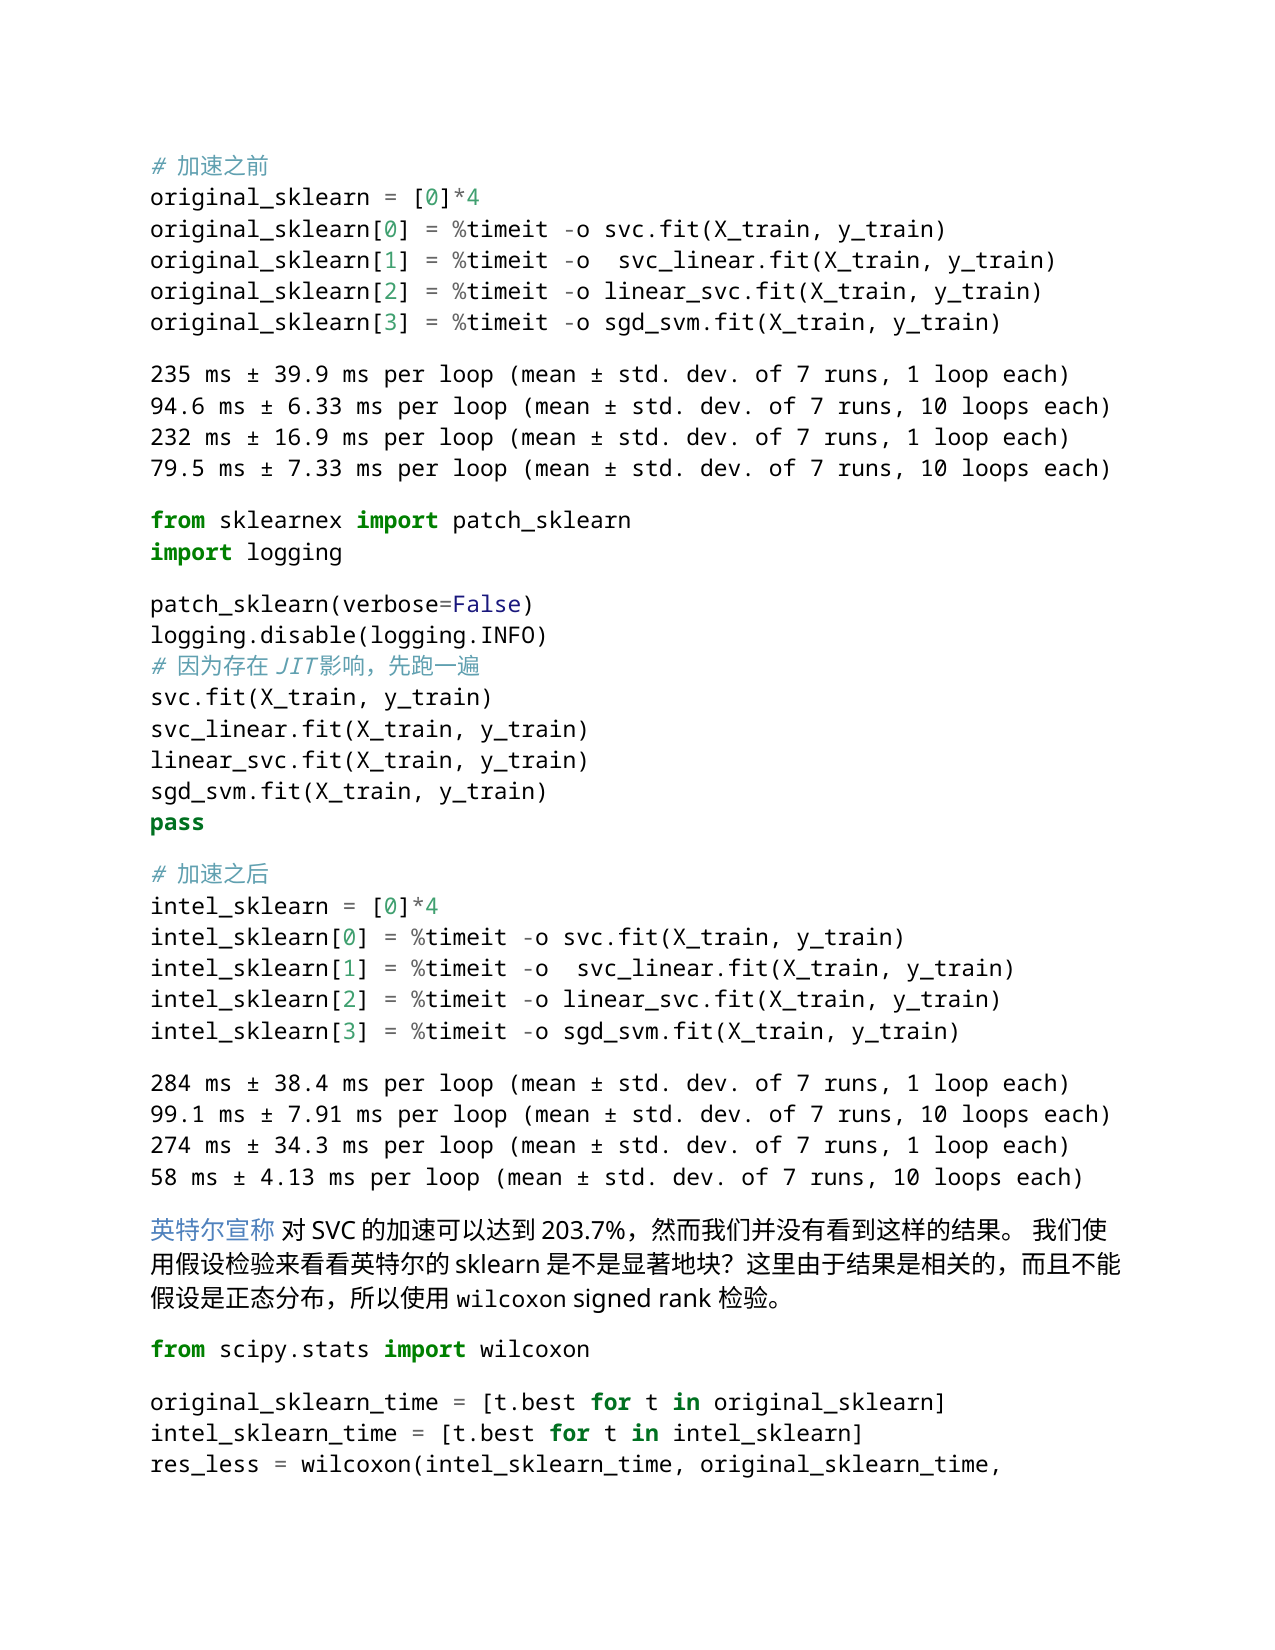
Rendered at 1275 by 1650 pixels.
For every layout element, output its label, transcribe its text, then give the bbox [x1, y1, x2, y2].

text # 加速之前 original_sklearn = [0]*4 original_sklearn[0] = %timeit -o svc.fit(X_train, y_train) original_sklearn[1] = %timeit -o svc_linear.fit(X_train, y_train) original_sklearn[2] = %timeit -o linear_svc.fit(X_train, y_train) original_sklearn[3] = %timeit -o sgd_svm.fit(X_train, y_train) [150, 150, 1125, 337]
text 284 ms ± 38.4 ms per loop (mean ± std. dev. of 7 runs, 1 loop each) 99.1 ms ± 7.91 ms per loop (mean ± std. dev. of 7 runs, 10 loops each) 274 ms ± 34.3 ms per loop (mean ± std. dev. of 7 runs, 1 loop each) 58 ms ± 4.13 ms per loop (mean ± std. dev. of 7 runs, 10 loops each) [150, 1067, 1125, 1192]
text patch_sklearn(verbose=False) logging.disable(logging.INFO) # 因为存在JIT影响，先跑一遍 svc.fit(X_train, y_train) svc_linear.fit(X_train, y_train) linear_svc.fit(X_train, y_train) sgd_svm.fit(X_train, y_train) pass [150, 587, 1125, 837]
text # 加速之后 intel_sklearn = [0]*4 intel_sklearn[0] = %timeit -o svc.fit(X_train, y_train) intel_sklearn[1] = %timeit -o svc_linear.fit(X_train, y_train) intel_sklearn[2] = %timeit -o linear_svc.fit(X_train, y_train) intel_sklearn[3] = %timeit -o sgd_svm.fit(X_train, y_train) [150, 858, 1125, 1046]
text from sklearnex import patch_sklearn import logging [150, 504, 1125, 567]
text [150, 1386, 1125, 1479]
text 235 ms ± 39.9 ms per loop (mean ± std. dev. of 7 runs, 1 loop each) 94.6 ms ± 6.33 ms per loop (mean ± std. dev. of 7 runs, 10 loops each) 232 ms ± 16.9 ms per loop (mean ± std. dev. of 7 runs, 1 loop each) 79.5 ms ± 7.33 ms per loop (mean ± std. dev. of 7 runs, 10 loops each) [150, 358, 1125, 483]
text from scipy.stats import wilcoxon [150, 1333, 1125, 1365]
text 英特尔宣称 对SVC的加速可以达到203.7%，然而我们并没有看到这样的结果。 我们使用假设检验来看看英特尔的sklearn是不是显著地块？这里由于结果是相关的，而且不能假设是正态分布，所以使用 wilcoxon signed rank 检验。 [150, 1212, 1125, 1315]
